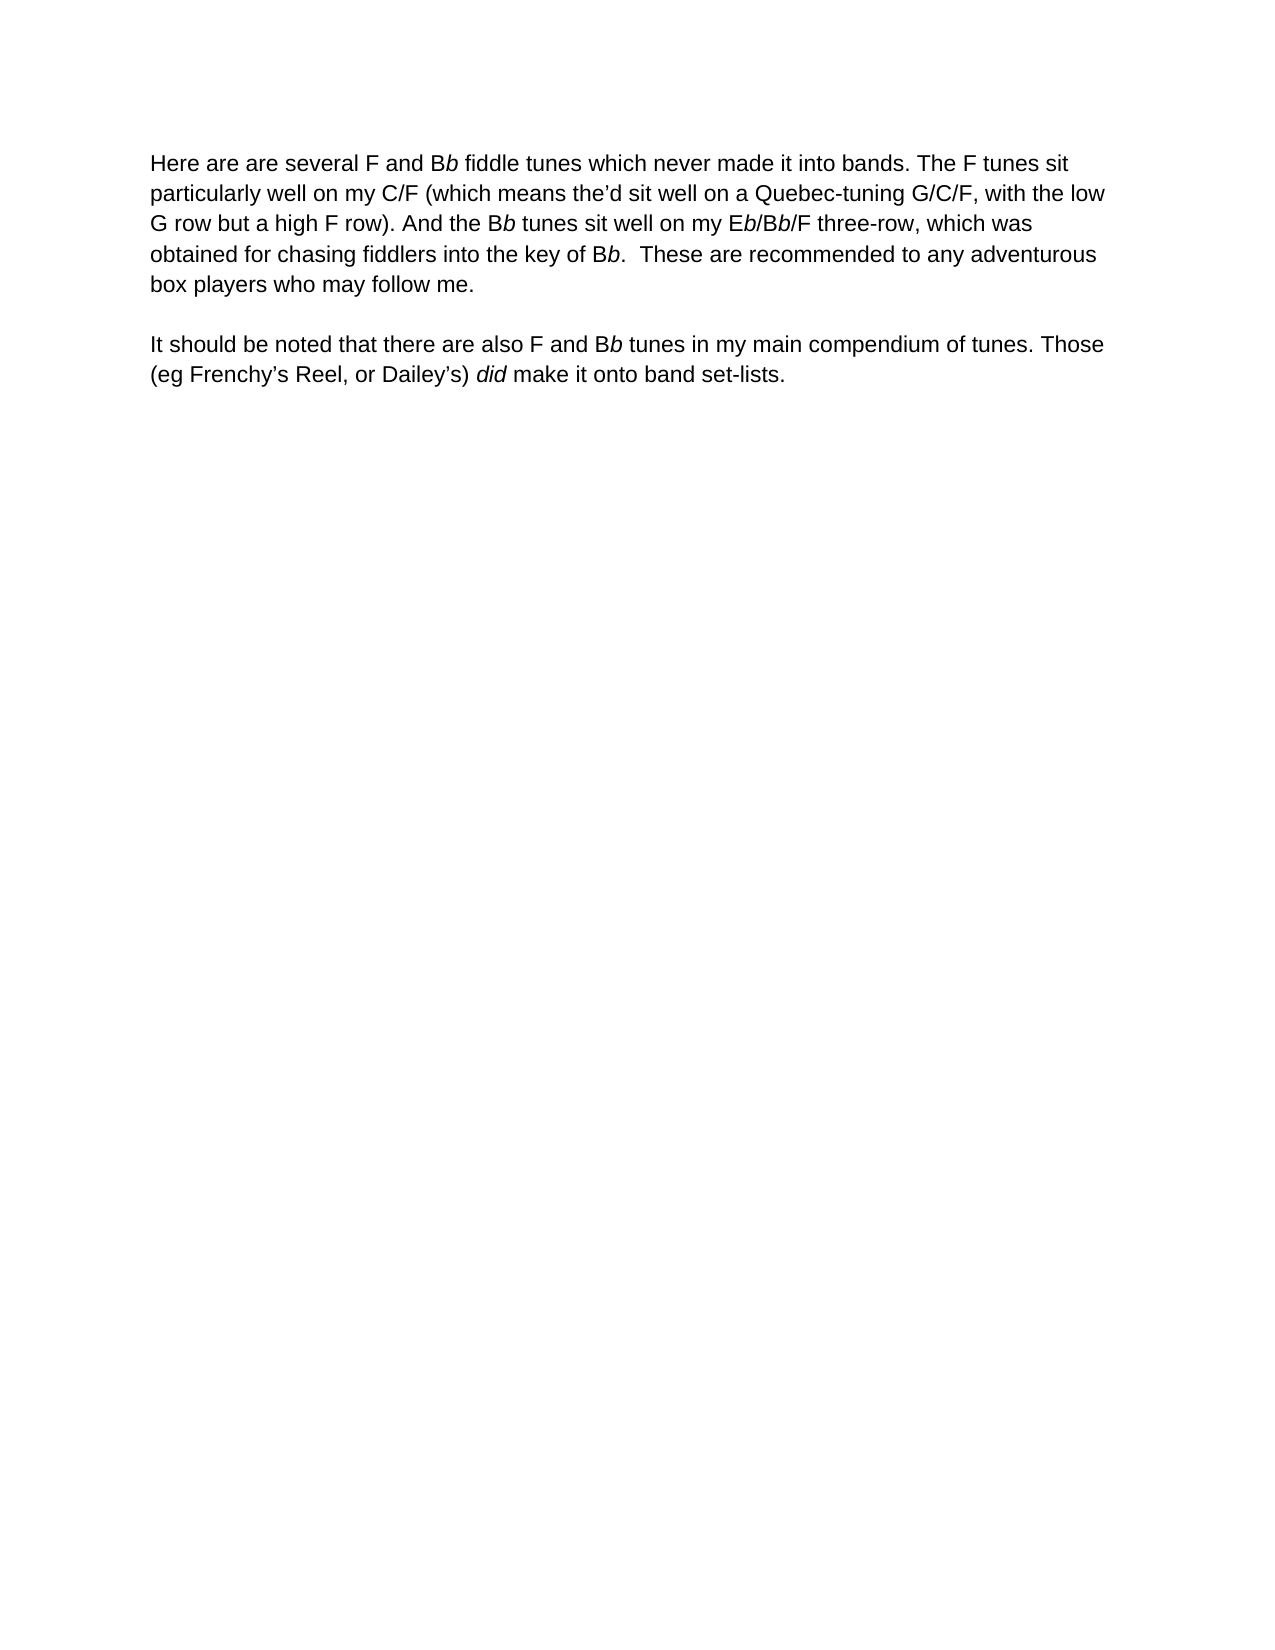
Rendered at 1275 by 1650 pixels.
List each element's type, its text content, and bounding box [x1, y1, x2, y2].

text Here are are several F and Bb fiddle tunes which never made it into bands. The F tunes sit particularly well on my C/F (which means the’d sit well on a Quebec-tuning G/C/F, with the low G row but a high F row). And the Bb tunes sit well on my Eb/Bb/F three-row, which was obtained for chasing fiddlers into the key of Bb. These are recommended to any adventurous box players who may follow me. [150, 150, 1125, 297]
text It should be noted that there are also F and Bb tunes in my main compendium of tunes. Those (eg Frenchy’s Reel, or Dailey’s) did make it onto band set-lists. [150, 331, 1125, 388]
